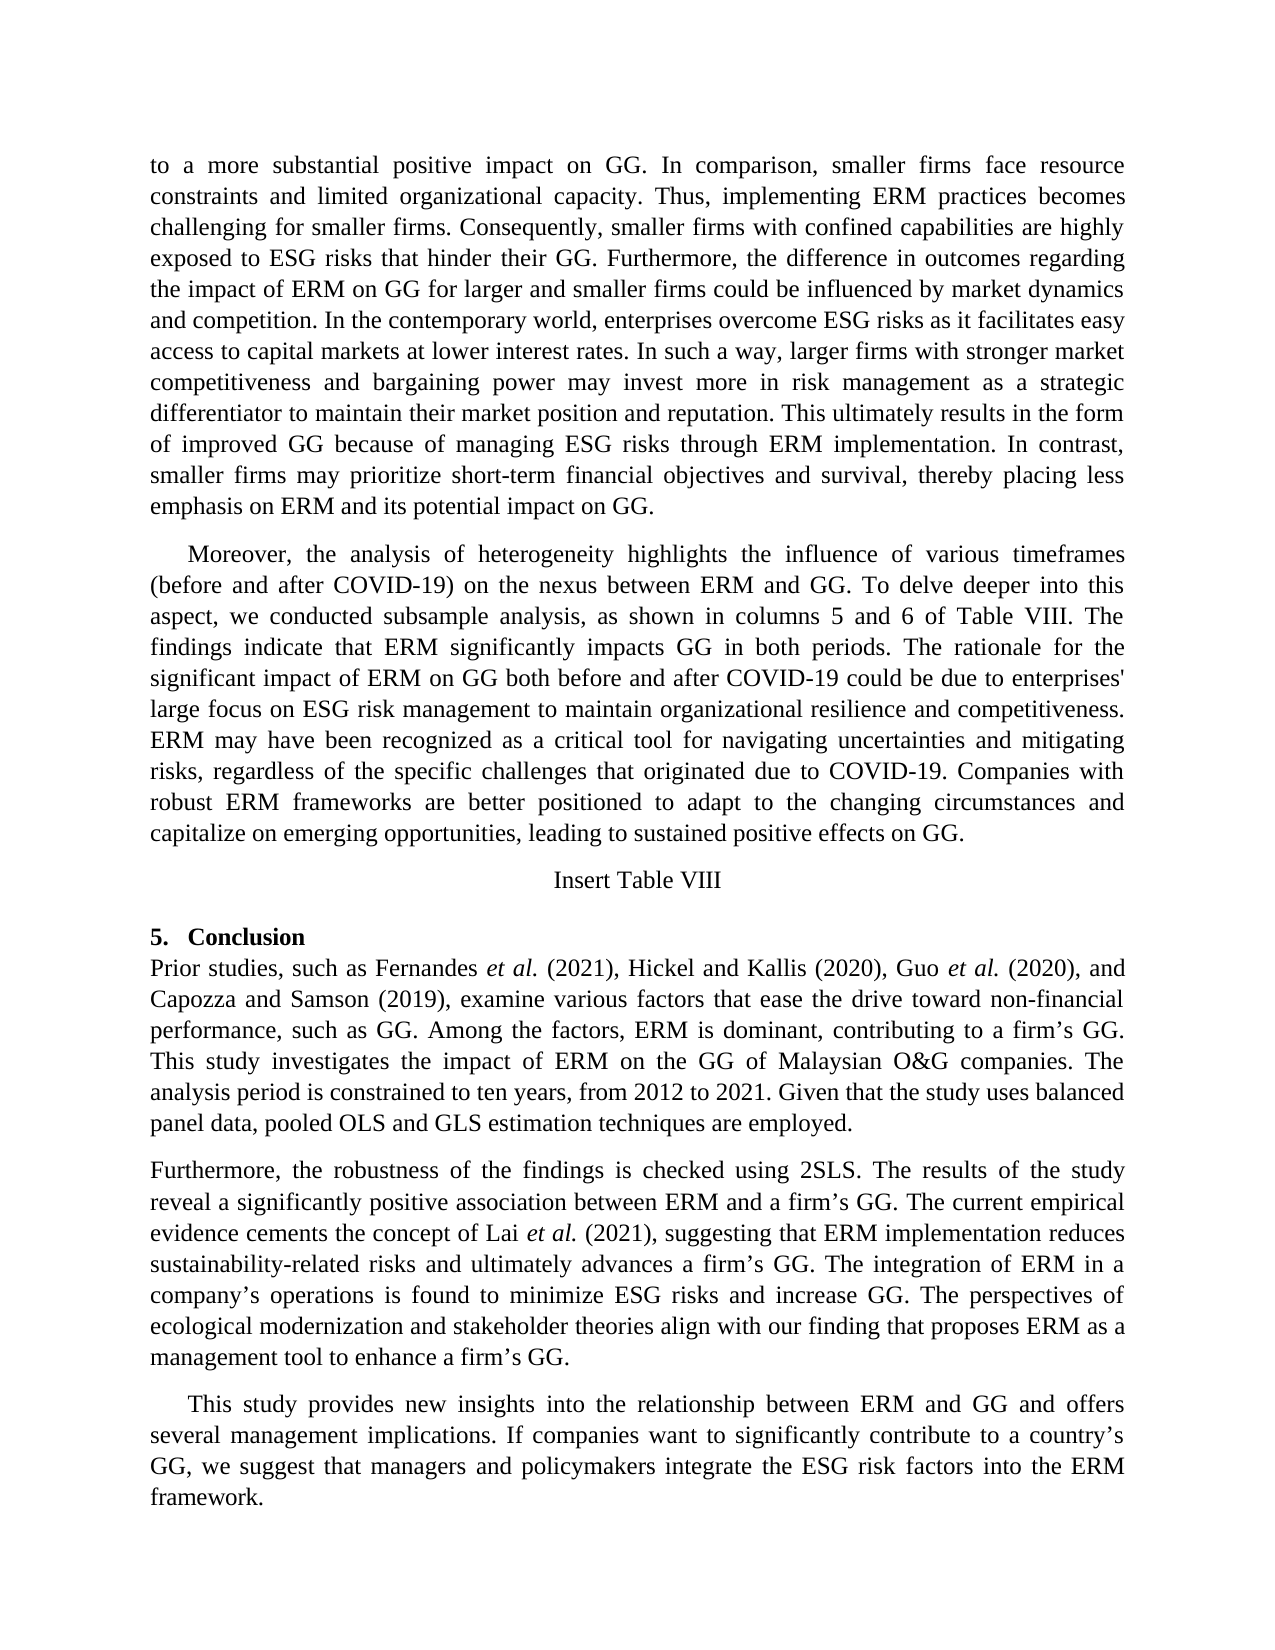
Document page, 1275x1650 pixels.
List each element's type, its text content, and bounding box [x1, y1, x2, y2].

text to a more substantial positive impact on GG. In comparison, smaller firms face resource constraints and limited organizational capacity. Thus, implementing ERM practices becomes challenging for smaller firms. Consequently, smaller firms with confined capabilities are highly exposed to ESG risks that hinder their GG. Furthermore, the difference in outcomes regarding the impact of ERM on GG for larger and smaller firms could be influenced by market dynamics and competition. In the contemporary world, enterprises overcome ESG risks as it facilitates easy access to capital markets at lower interest rates. In such a way, larger firms with stronger market competitiveness and bargaining power may invest more in risk management as a strategic differentiator to maintain their market position and reputation. This ultimately results in the form of improved GG because of managing ESG risks through ERM implementation. In contrast, smaller firms may prioritize short-term financial objectives and survival, thereby placing less emphasis on ERM and its potential impact on GG. [150, 150, 1125, 520]
subtitle Conclusion [150, 922, 1200, 950]
text This study provides new insights into the relationship between ERM and GG and offers several management implications. If companies want to significantly contribute to a country’s GG, we suggest that managers and policymakers integrate the ESG risk factors into the ERM framework. [150, 1389, 1125, 1511]
text Furthermore, the robustness of the findings is checked using 2SLS. The results of the study reveal a significantly positive association between ERM and a firm’s GG. The current empirical evidence cements the concept of Lai et al. (2021), suggesting that ERM implementation reduces sustainability-related risks and ultimately advances a firm’s GG. The integration of ERM in a company’s operations is found to minimize ESG risks and increase GG. The perspectives of ecological modernization and stakeholder theories align with our finding that proposes ERM as a management tool to enhance a firm’s GG. [150, 1156, 1126, 1371]
text Prior studies, such as Fernandes et al. (2021), Hickel and Kallis (2020), Guo et al. (2020), and Capozza and Samson (2019), examine various factors that ease the drive toward non-financial performance, such as GG. Among the factors, ERM is dominant, contributing to a firm’s GG. This study investigates the impact of ERM on the GG of Malaysian O&G companies. The analysis period is constrained to ten years, from 2012 to 2021. Given that the study uses balanced panel data, pooled OLS and GLS estimation techniques are employed. [150, 953, 1125, 1137]
text Insert Table VIII [133, 866, 1142, 894]
text Moreover, the analysis of heterogeneity highlights the influence of various timeframes (before and after COVID-19) on the nexus between ERM and GG. To delve deeper into this aspect, we conducted subsample analysis, as shown in columns 5 and 6 of Table VIII. The findings indicate that ERM significantly impacts GG in both periods. The rationale for the significant impact of ERM on GG both before and after COVID-19 could be due to enterprises' large focus on ESG risk management to maintain organizational resilience and competitiveness. ERM may have been recognized as a critical tool for navigating uncertainties and mitigating risks, regardless of the specific challenges that originated due to COVID-19. Companies with robust ERM frameworks are better positioned to adapt to the changing circumstances and capitalize on emerging opportunities, leading to sustained positive effects on GG. [150, 539, 1126, 847]
